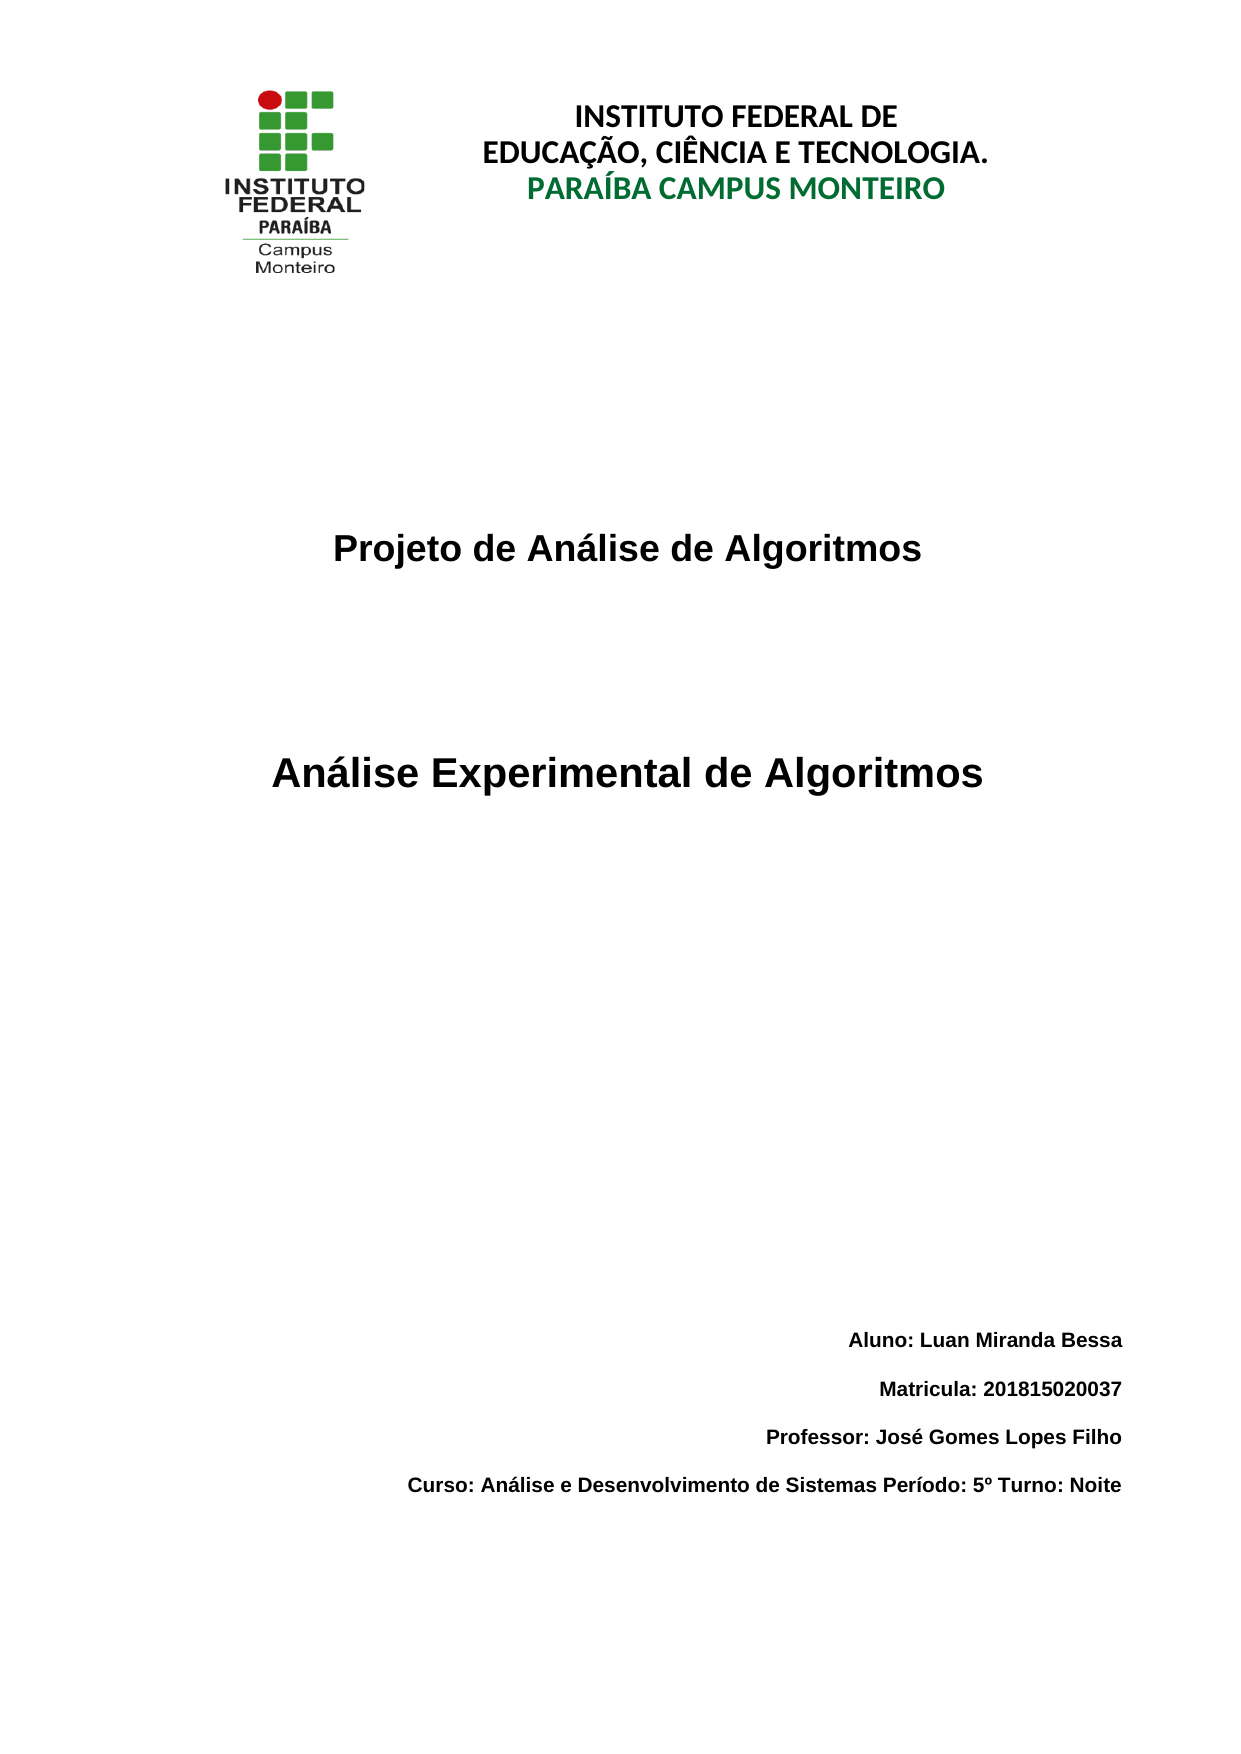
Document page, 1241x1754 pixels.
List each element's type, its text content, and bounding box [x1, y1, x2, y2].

text Curso: Análise e Desenvolvimento de Sistemas Período: 5º Turno: Noite [133, 1473, 1122, 1497]
text Projeto de Análise de Algoritmos [133, 526, 1122, 569]
text Aluno: Luan Miranda Bessa [133, 1328, 1122, 1352]
text Análise Experimental de Algoritmos [133, 748, 1122, 796]
text Professor: José Gomes Lopes Filho [133, 1425, 1122, 1449]
picture [225, 90, 365, 273]
text Matricula: 201815020037 [133, 1377, 1122, 1401]
